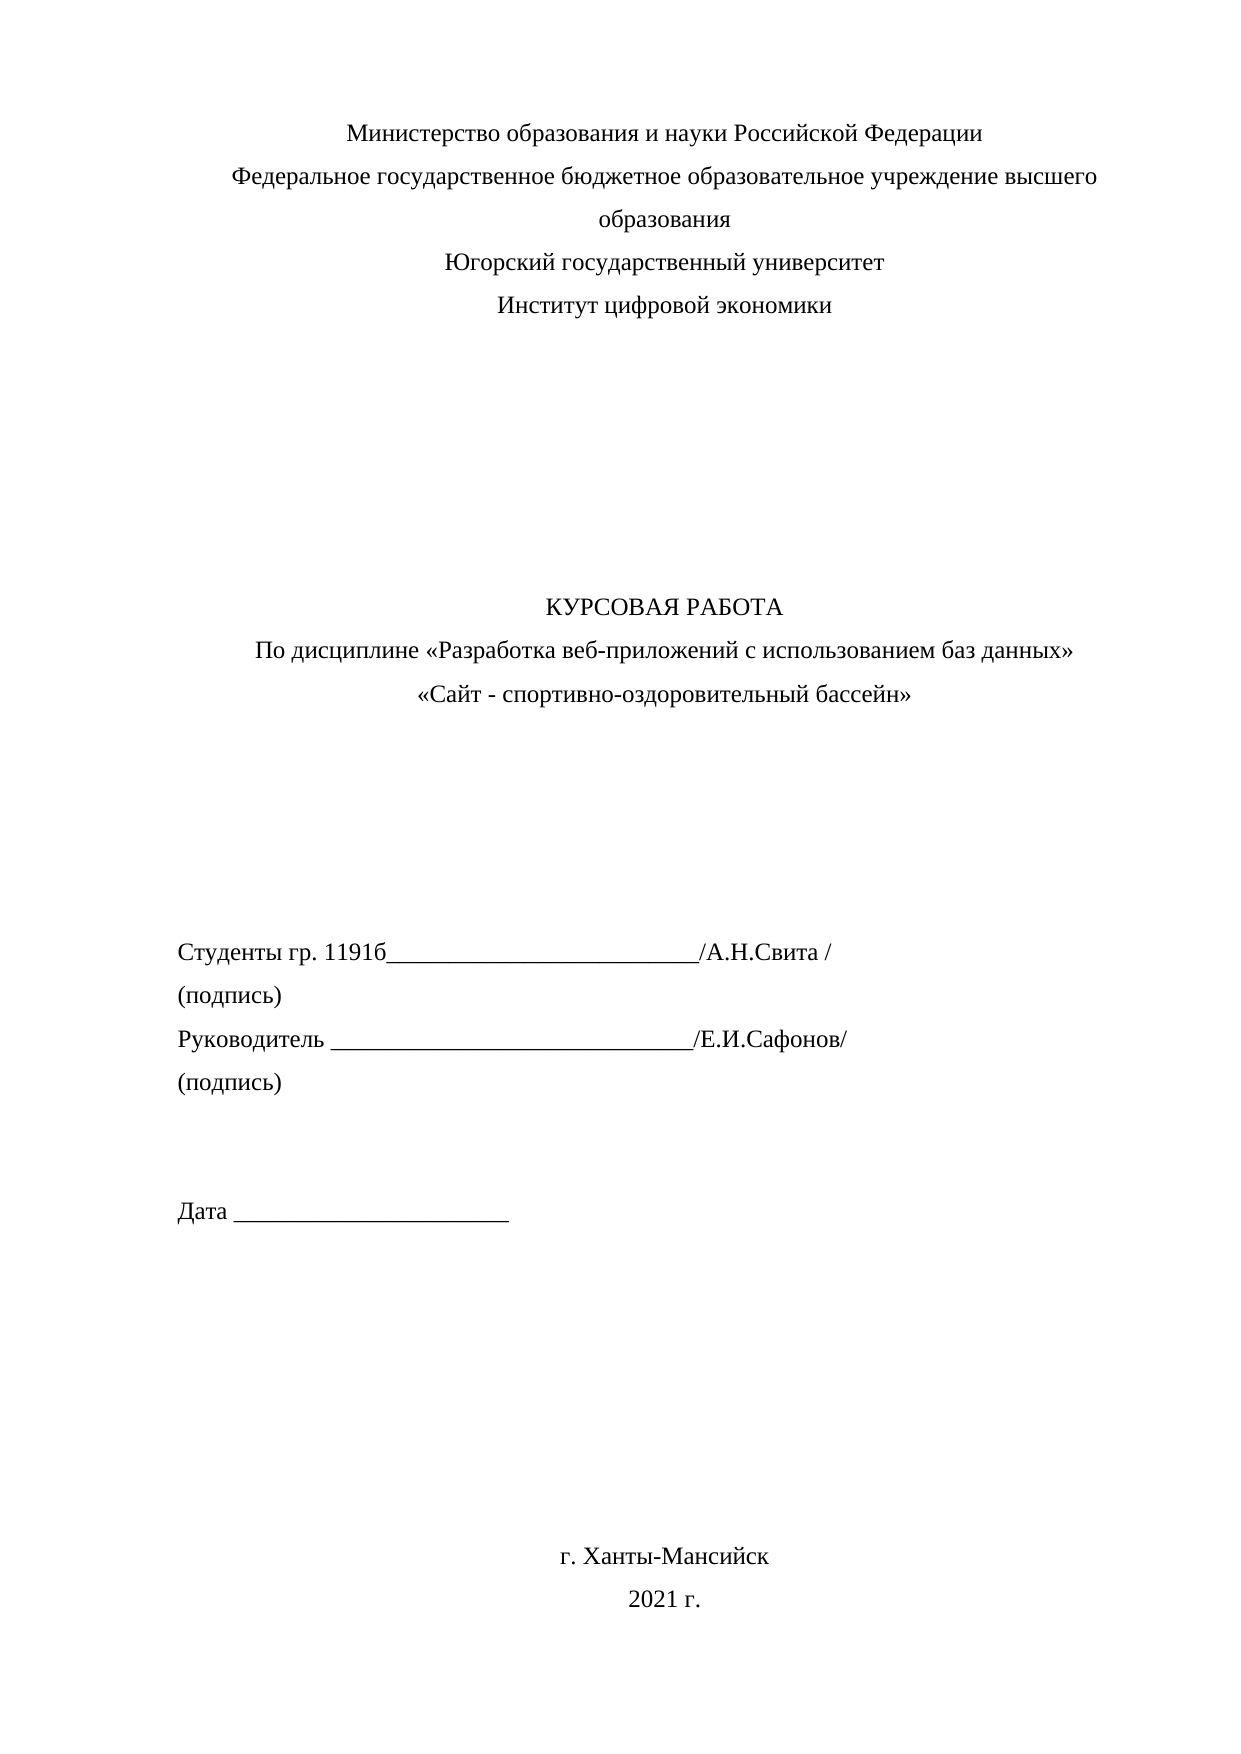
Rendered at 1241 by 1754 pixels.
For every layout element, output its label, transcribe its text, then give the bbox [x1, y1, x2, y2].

text Институт цифровой экономики [177, 291, 1152, 319]
text КУРСОВАЯ РАБОТА [177, 592, 1152, 621]
text г. Ханты-Мансийск [177, 1541, 1152, 1570]
text Федеральное государственное бюджетное образовательное учреждение высшего образования [177, 161, 1152, 233]
text 2021 г. [177, 1584, 1152, 1613]
text Дата ______________________ [177, 1196, 1152, 1225]
text (подпись) [177, 981, 1152, 1009]
text Студенты гр. 1191б_________________________/А.Н.Свита / [177, 937, 1152, 966]
text (подпись) [177, 1067, 1152, 1096]
text По дисциплине «Разработка веб-приложений с использованием баз данных» [177, 636, 1152, 664]
text Министерство образования и науки Российской Федерации [177, 118, 1152, 147]
text «Сайт - спортивно-оздоровительный бассейн» [177, 679, 1152, 707]
text Руководитель _____________________________/Е.И.Сафонов/ [177, 1024, 1152, 1052]
text Югорский государственный университет [177, 247, 1152, 276]
